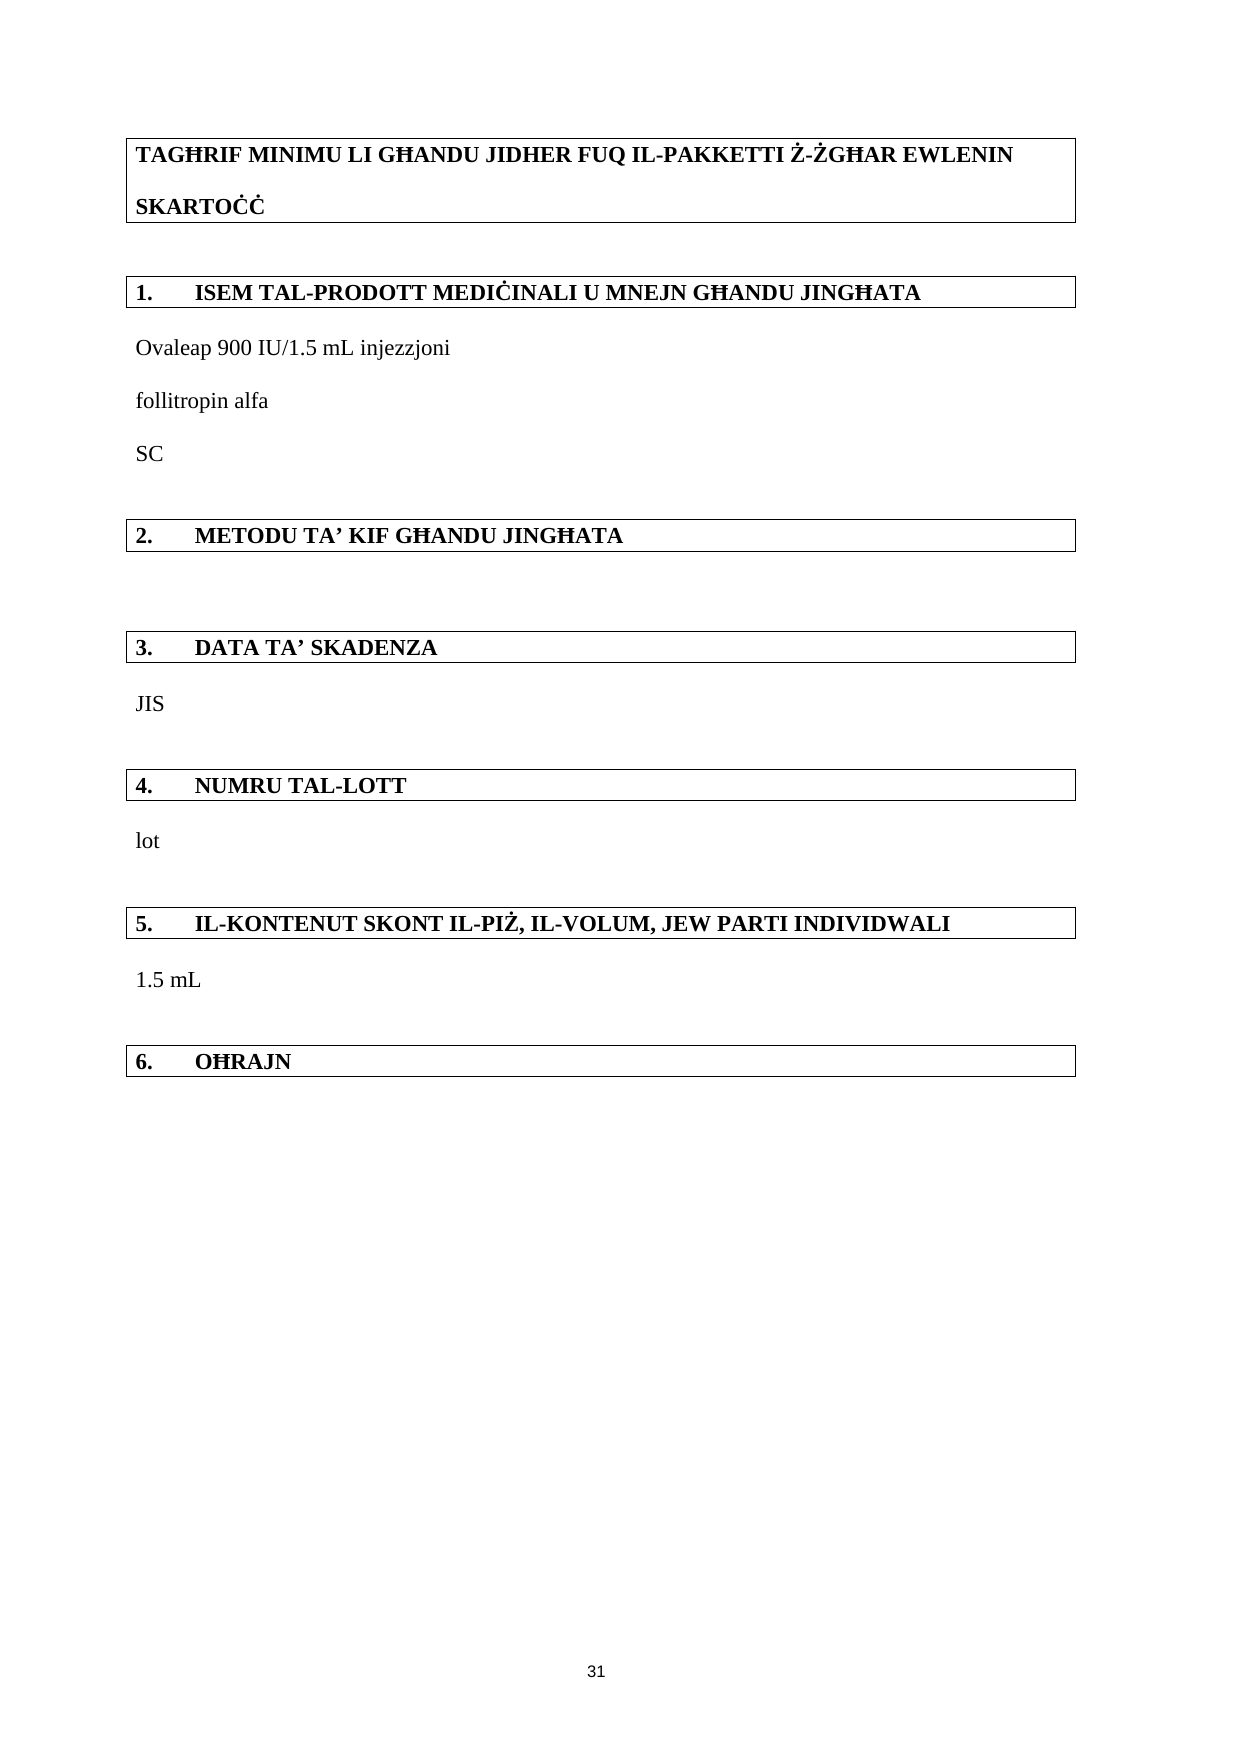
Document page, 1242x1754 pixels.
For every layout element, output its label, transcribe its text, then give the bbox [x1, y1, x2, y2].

text TAGĦRIF MINIMU LI GĦANDU JIDHER FUQ IL-PAKKETTI Ż-ŻGĦAR EWLENIN [127, 139, 1075, 167]
text SC [135, 440, 1067, 466]
text 5. IL-KONTENUT SKONT IL-PIŻ, IL-VOLUM, JEW PARTI INDIVIDWALI [127, 908, 1075, 938]
text follitropin alfa [135, 387, 1067, 413]
text 3. DATA TA’ SKADENZA [127, 632, 1075, 662]
text Ovaleap 900 IU/1.5 mL injezzjoni [135, 334, 1067, 361]
text lot [135, 828, 1067, 854]
text 6. OĦRAJN [127, 1046, 1075, 1076]
text 1.5 mL [135, 966, 1067, 992]
text 2. METODU TA’ KIF GĦANDU JINGĦATA [127, 520, 1075, 551]
text 4. NUMRU TAL-LOTT [127, 770, 1075, 800]
text SKARTOĊĊ [127, 190, 1075, 222]
text JIS [135, 689, 1067, 716]
text 1. ISEM TAL-PRODOTT MEDIĊINALI U MNEJN GĦANDU JINGĦATA [127, 277, 1075, 307]
